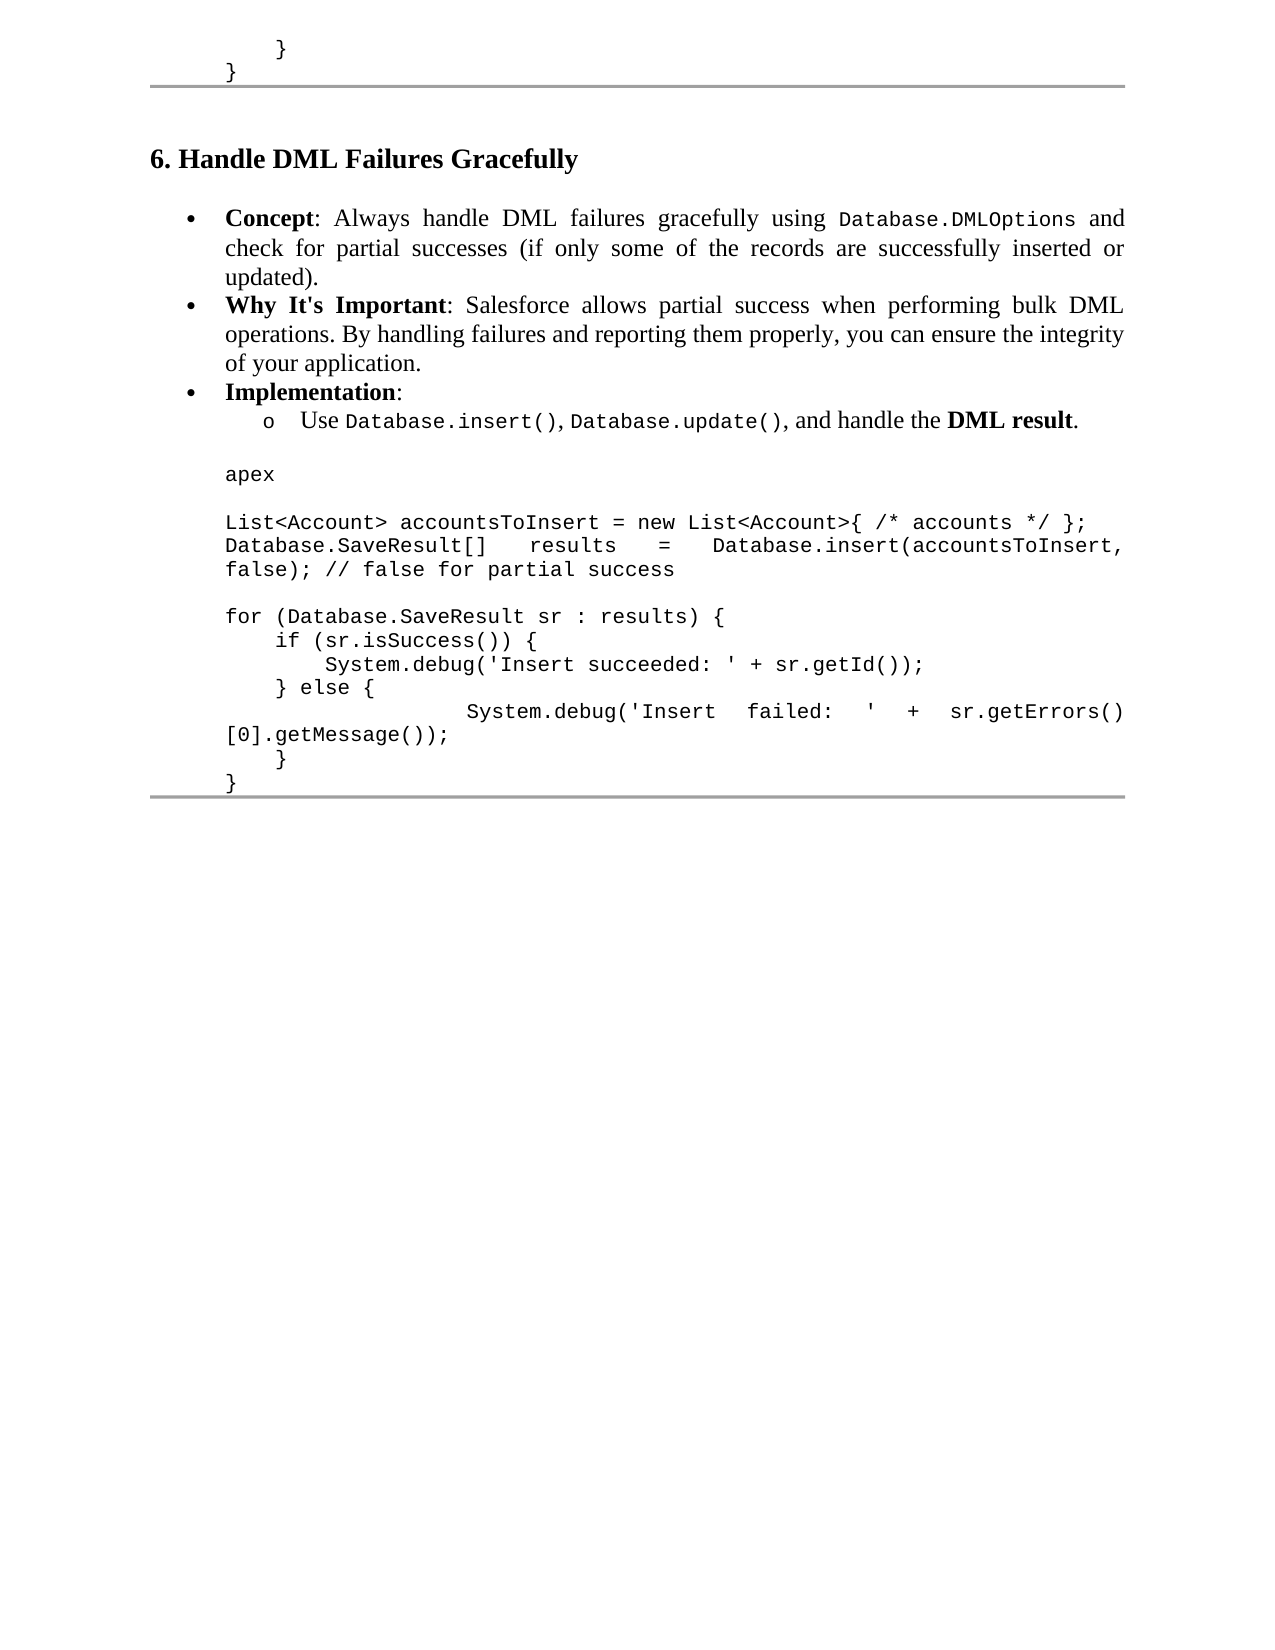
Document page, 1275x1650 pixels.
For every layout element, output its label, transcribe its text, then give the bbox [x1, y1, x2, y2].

text for (Database.SaveResult sr : results) { [225, 606, 1125, 630]
list Use Database.insert(), Database.update(), and handle the DML result. [262, 406, 1125, 435]
text System.debug('Insert failed: ' + sr.getErrors()[0].getMessage()); [225, 701, 1125, 748]
text Database.SaveResult[] results = Database.insert(accountsToInsert, false); // false for partial success [225, 535, 1125, 583]
text } [225, 772, 1125, 795]
list Implementation: [187, 377, 1125, 406]
text } else { [225, 677, 1125, 701]
list Why It's Important: Salesforce allows partial success when performing bulk DML operations. By handling failures and reporting them properly, you can ensure the integrity of your application. [187, 291, 1125, 377]
text apex [225, 464, 1125, 488]
list Concept: Always handle DML failures gracefully using Database.DMLOptions and check for partial successes (if only some of the records are successfully inserted or updated). [187, 203, 1125, 291]
text System.debug('Insert succeeded: ' + sr.getId()); [225, 653, 1125, 677]
text } [225, 61, 1125, 84]
text if (sr.isSuccess()) { [225, 630, 1125, 653]
text List<Account> accountsToInsert = new List<Account>{ /* accounts */ }; [225, 512, 1125, 535]
text 6. Handle DML Failures Gracefully [150, 142, 1125, 174]
text } [225, 37, 1125, 61]
text } [225, 748, 1125, 772]
